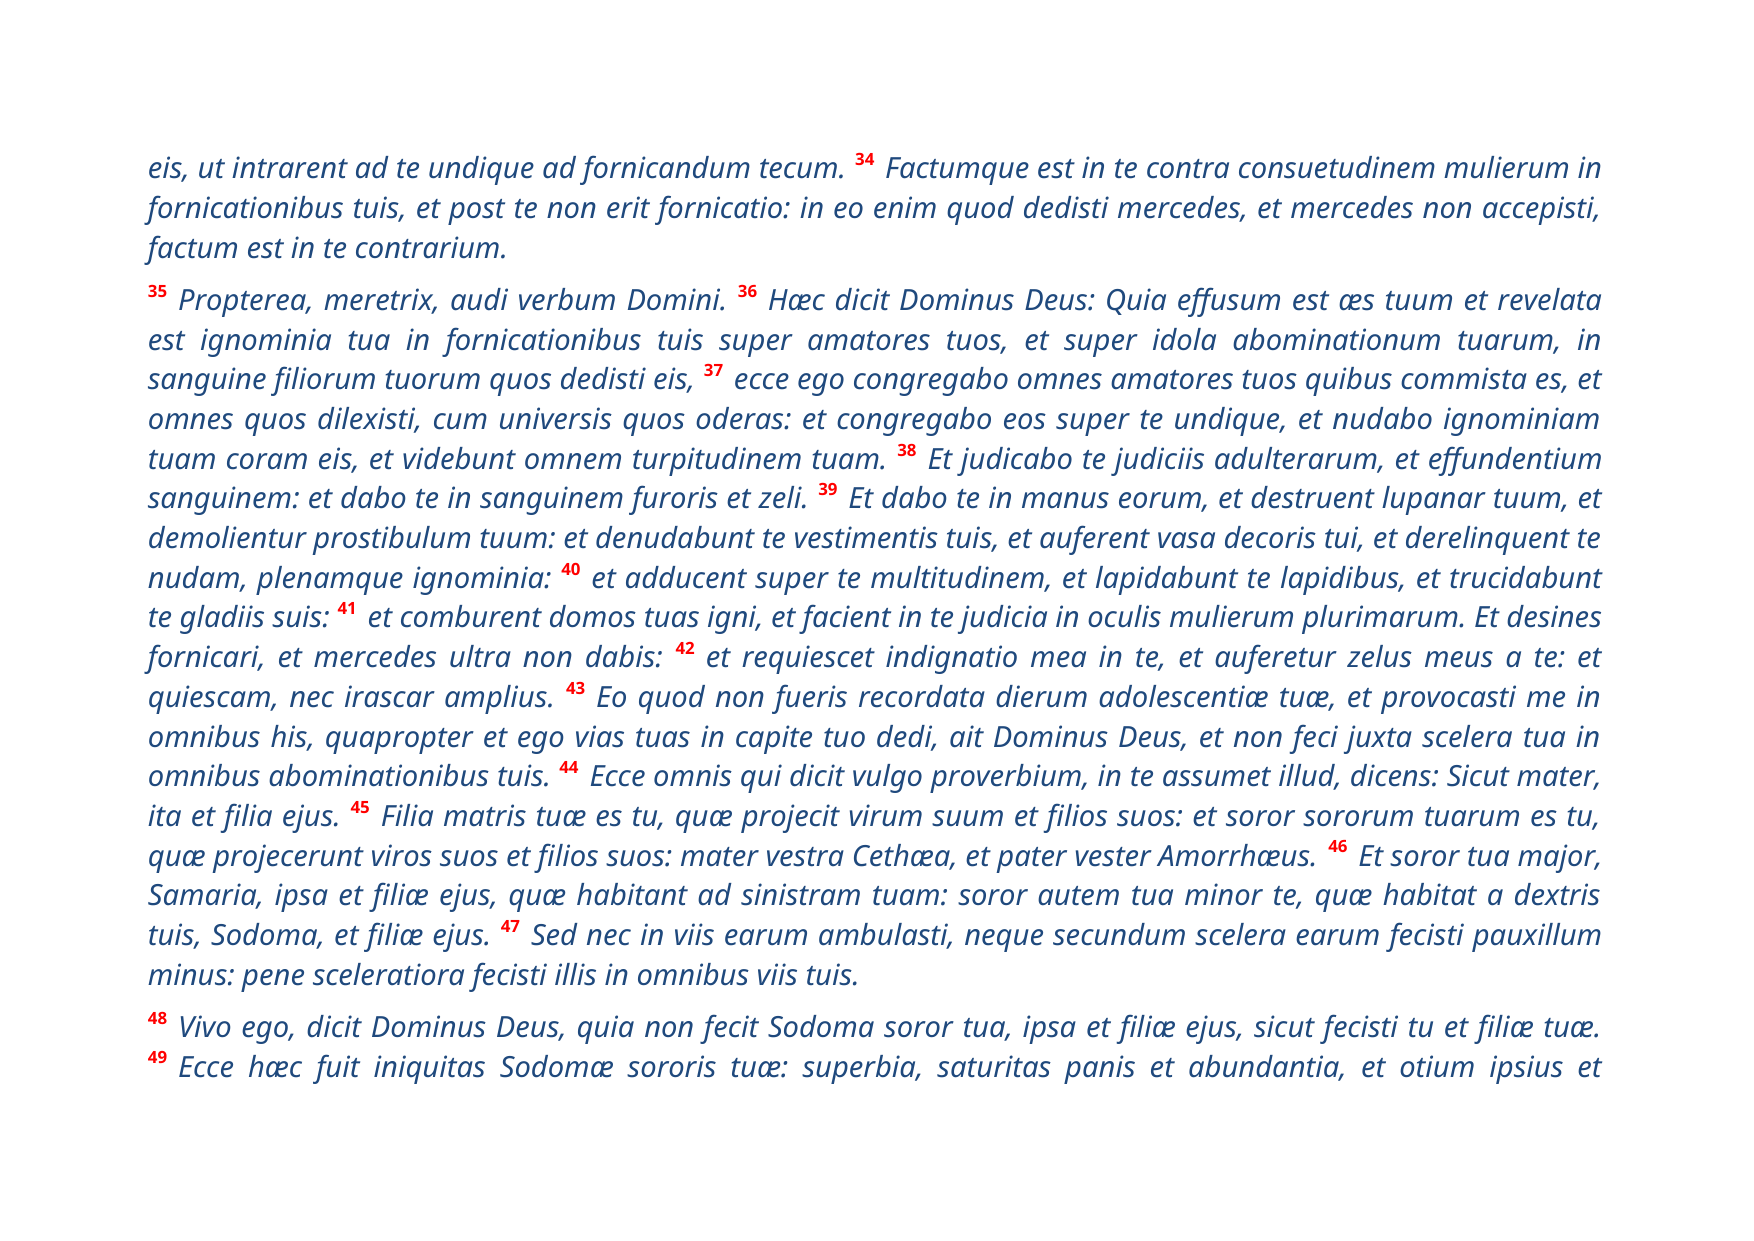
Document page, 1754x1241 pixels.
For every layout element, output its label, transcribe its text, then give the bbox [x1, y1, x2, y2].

text 35 Propterea, meretrix, audi verbum Domini. 36 Hæc dicit Dominus Deus: Quia effusum est æs tuum et revelata est ignominia tua in fornicationibus tuis super amatores tuos, et super idola abominationum tuarum, in sanguine filiorum tuorum quos dedisti eis, 37 ecce ego congregabo omnes amatores tuos quibus commista es, et omnes quos dilexisti, cum universis quos oderas: et congregabo eos super te undique, et nudabo ignominiam tuam coram eis, et videbunt omnem turpitudinem tuam. 38 Et judicabo te judiciis adulterarum, et effundentium sanguinem: et dabo te in sanguinem furoris et zeli. 39 Et dabo te in manus eorum, et destruent lupanar tuum, et demolientur prostibulum tuum: et denudabunt te vestimentis tuis, et auferent vasa decoris tui, et derelinquent te nudam, plenamque ignominia: 40 et adducent super te multitudinem, et lapidabunt te lapidibus, et trucidabunt te gladiis suis: 41 et comburent domos tuas igni, et facient in te judicia in oculis mulierum plurimarum. Et desines fornicari, et mercedes ultra non dabis: 42 et requiescet indignatio mea in te, et auferetur zelus meus a te: et quiescam, nec irascar amplius. 43 Eo quod non fueris recordata dierum adolescentiæ tuæ, et provocasti me in omnibus his, quapropter et ego vias tuas in capite tuo dedi, ait Dominus Deus, et non feci juxta scelera tua in omnibus abominationibus tuis. 44 Ecce omnis qui dicit vulgo proverbium, in te assumet illud, dicens: Sicut mater, ita et filia ejus. 45 Filia matris tuæ es tu, quæ projecit virum suum et filios suos: et soror sororum tuarum es tu, quæ projecerunt viros suos et filios suos: mater vestra Cethæa, et pater vester Amorrhæus. 46 Et soror tua major, Samaria, ipsa et filiæ ejus, quæ habitant ad sinistram tuam: soror autem tua minor te, quæ habitat a dextris tuis, Sodoma, et filiæ ejus. 47 Sed nec in viis earum ambulasti, neque secundum scelera earum fecisti pauxillum minus: pene sceleratiora fecisti illis in omnibus viis tuis. [148, 279, 1606, 994]
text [148, 1006, 1606, 1086]
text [148, 148, 1606, 267]
